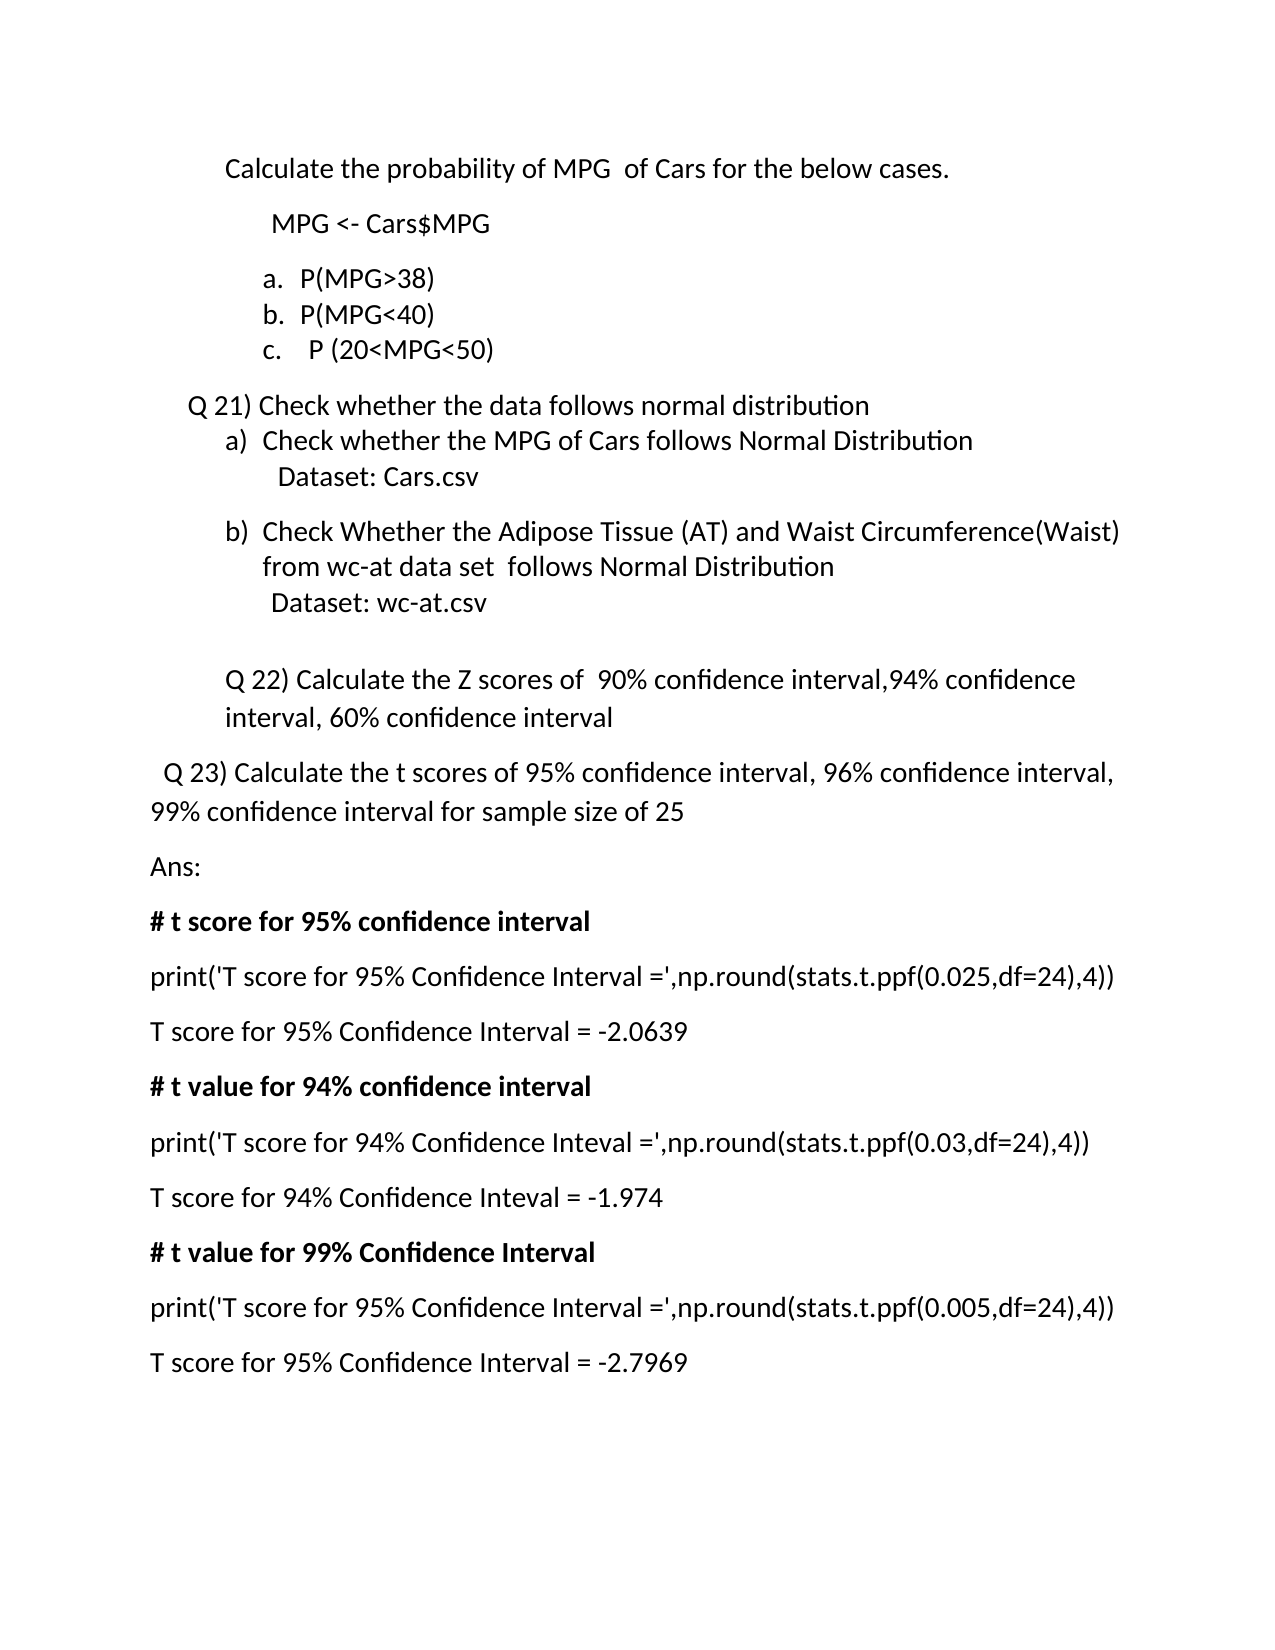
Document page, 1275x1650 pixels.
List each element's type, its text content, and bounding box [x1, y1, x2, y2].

list Check whether the MPG of Cars follows Normal Distribution [225, 422, 1125, 458]
list Dataset: wc-at.csv [225, 584, 1125, 620]
text MPG <- Cars$MPG [225, 205, 1125, 241]
text Ans: [150, 848, 1125, 884]
text T score for 94% Confidence Inteval = -1.974 [150, 1179, 1125, 1214]
text print('T score for 95% Confidence Interval =',np.round(stats.t.ppf(0.005,df=24),4)) [150, 1289, 1125, 1324]
list Check Whether the Adipose Tissue (AT) and Waist Circumference(Waist) from wc-at data set follows Normal Distribution [225, 513, 1125, 584]
text Q 21) Check whether the data follows normal distribution [187, 387, 1125, 422]
text T score for 95% Confidence Interval = -2.0639 [150, 1013, 1125, 1049]
text # t value for 99% Confidence Interval [150, 1234, 1125, 1269]
text # t score for 95% confidence interval [150, 903, 1125, 939]
text # t value for 94% confidence interval [150, 1068, 1125, 1104]
text Q 23) Calculate the t scores of 95% confidence interval, 96% confidence interval, 99% confidence interval for sample size of 25 [150, 754, 1125, 829]
text Calculate the probability of MPG of Cars for the below cases. [225, 150, 1125, 186]
text c. P (20<MPG<50) [262, 331, 1125, 367]
text print('T score for 95% Confidence Interval =',np.round(stats.t.ppf(0.025,df=24),4)) [150, 958, 1125, 994]
text print('T score for 94% Confidence Inteval =',np.round(stats.t.ppf(0.03,df=24),4)) [150, 1124, 1125, 1159]
text T score for 95% Confidence Interval = -2.7969 [150, 1344, 1125, 1380]
text Dataset: Cars.csv [225, 458, 1125, 493]
list P(MPG<40) [262, 296, 1125, 331]
list P(MPG>38) [262, 260, 1125, 296]
list Q 22) Calculate the Z scores of 90% confidence interval,94% confidence interval, 60% confidence interval [225, 661, 1125, 735]
